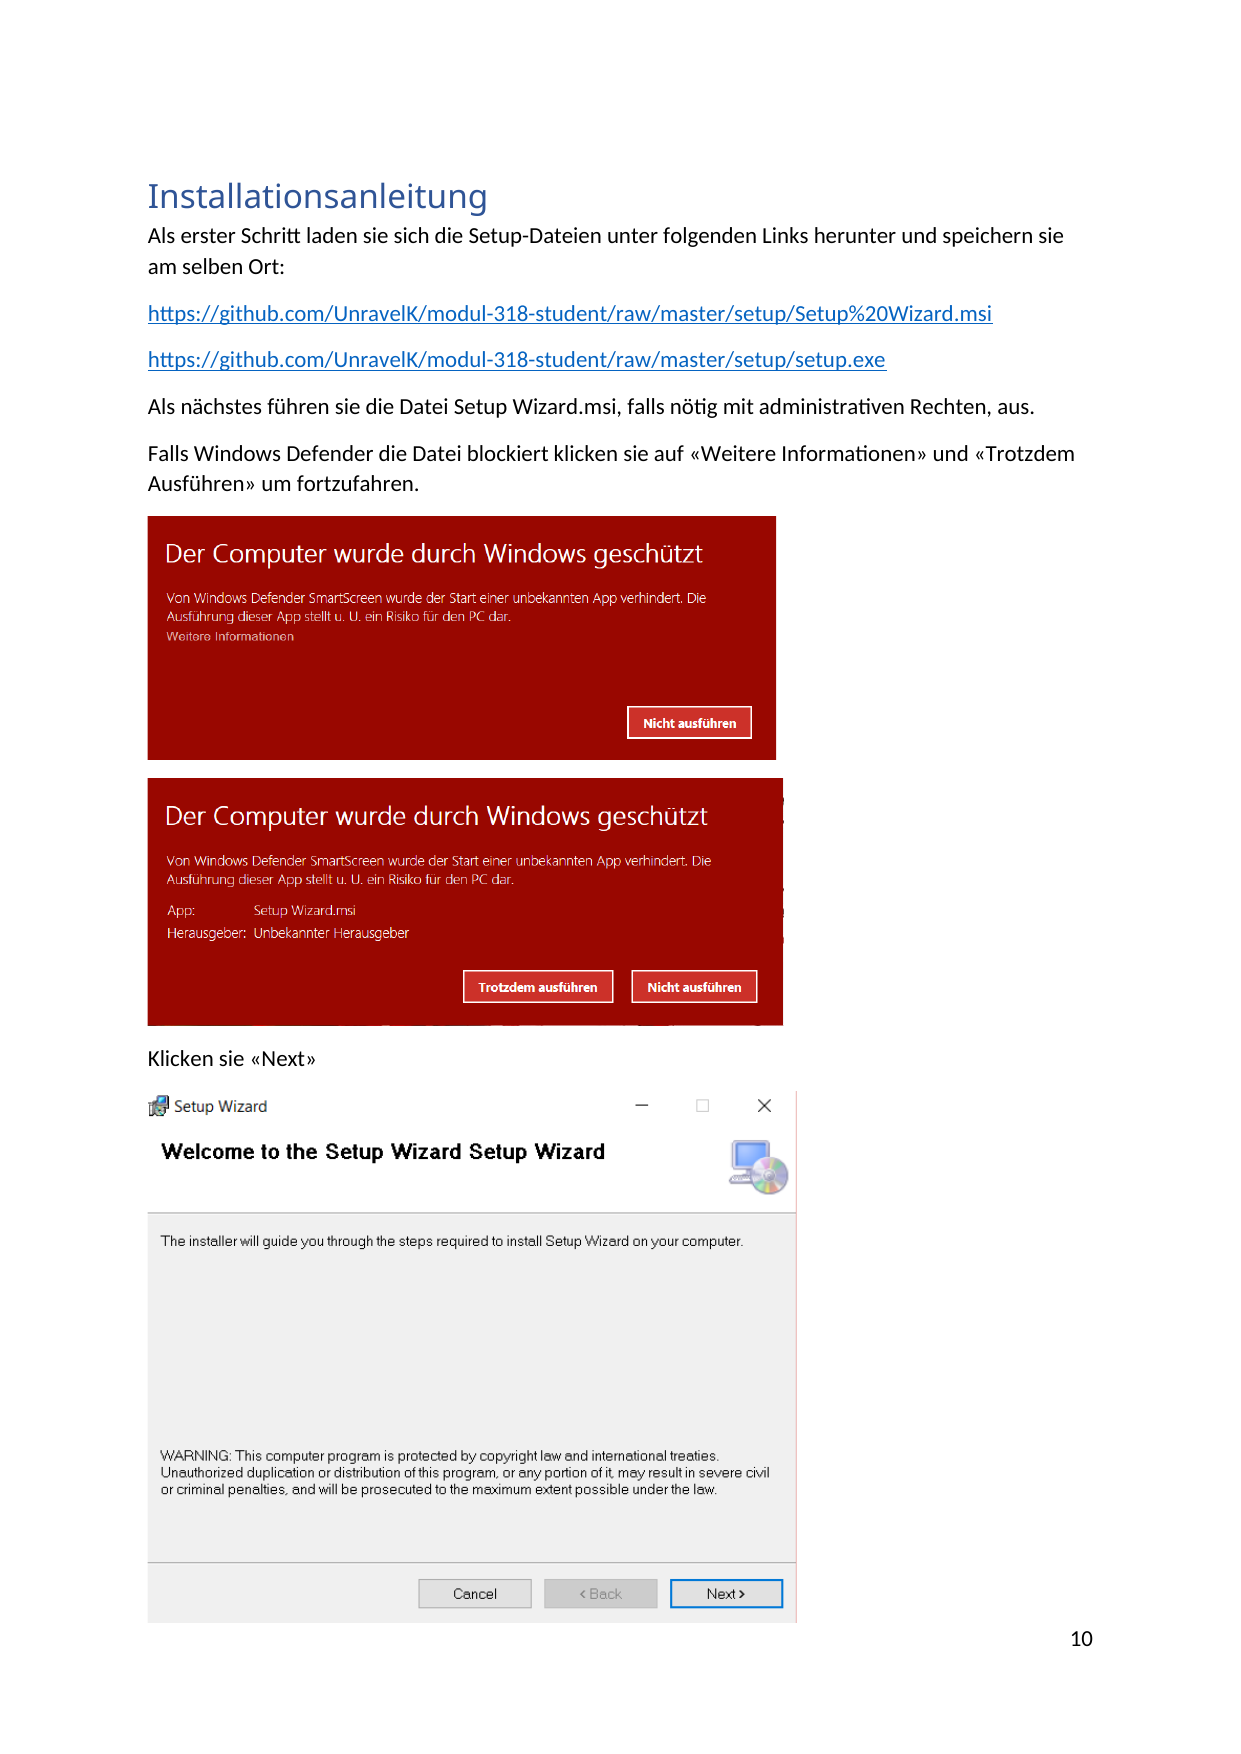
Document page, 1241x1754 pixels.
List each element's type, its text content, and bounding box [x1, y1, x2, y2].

picture [147, 516, 777, 760]
text https://github.com/UnravelK/modul-318-student/raw/master/setup/setup.exe [148, 346, 1093, 373]
subtitle Installationsanleitung [148, 173, 1093, 218]
text https://github.com/UnravelK/modul-318-student/raw/master/setup/Setup%20Wizard.msi [148, 299, 1093, 327]
text Als erster Schritt laden sie sich die Setup-Dateien unter folgenden Links herunter und speichern sie am selben Ort: [148, 222, 1093, 280]
text Klicken sie «Next» [148, 1044, 1093, 1072]
picture [147, 778, 784, 1026]
text Falls Windows Defender die Datei blockiert klicken sie auf «Weitere Informationen» und «Trotzdem Ausführen» um fortzufahren. [148, 439, 1093, 497]
text Als nächstes führen sie die Datei Setup Wizard.msi, falls nötig mit administrativen Rechten, aus. [148, 392, 1093, 420]
picture [147, 1091, 797, 1623]
